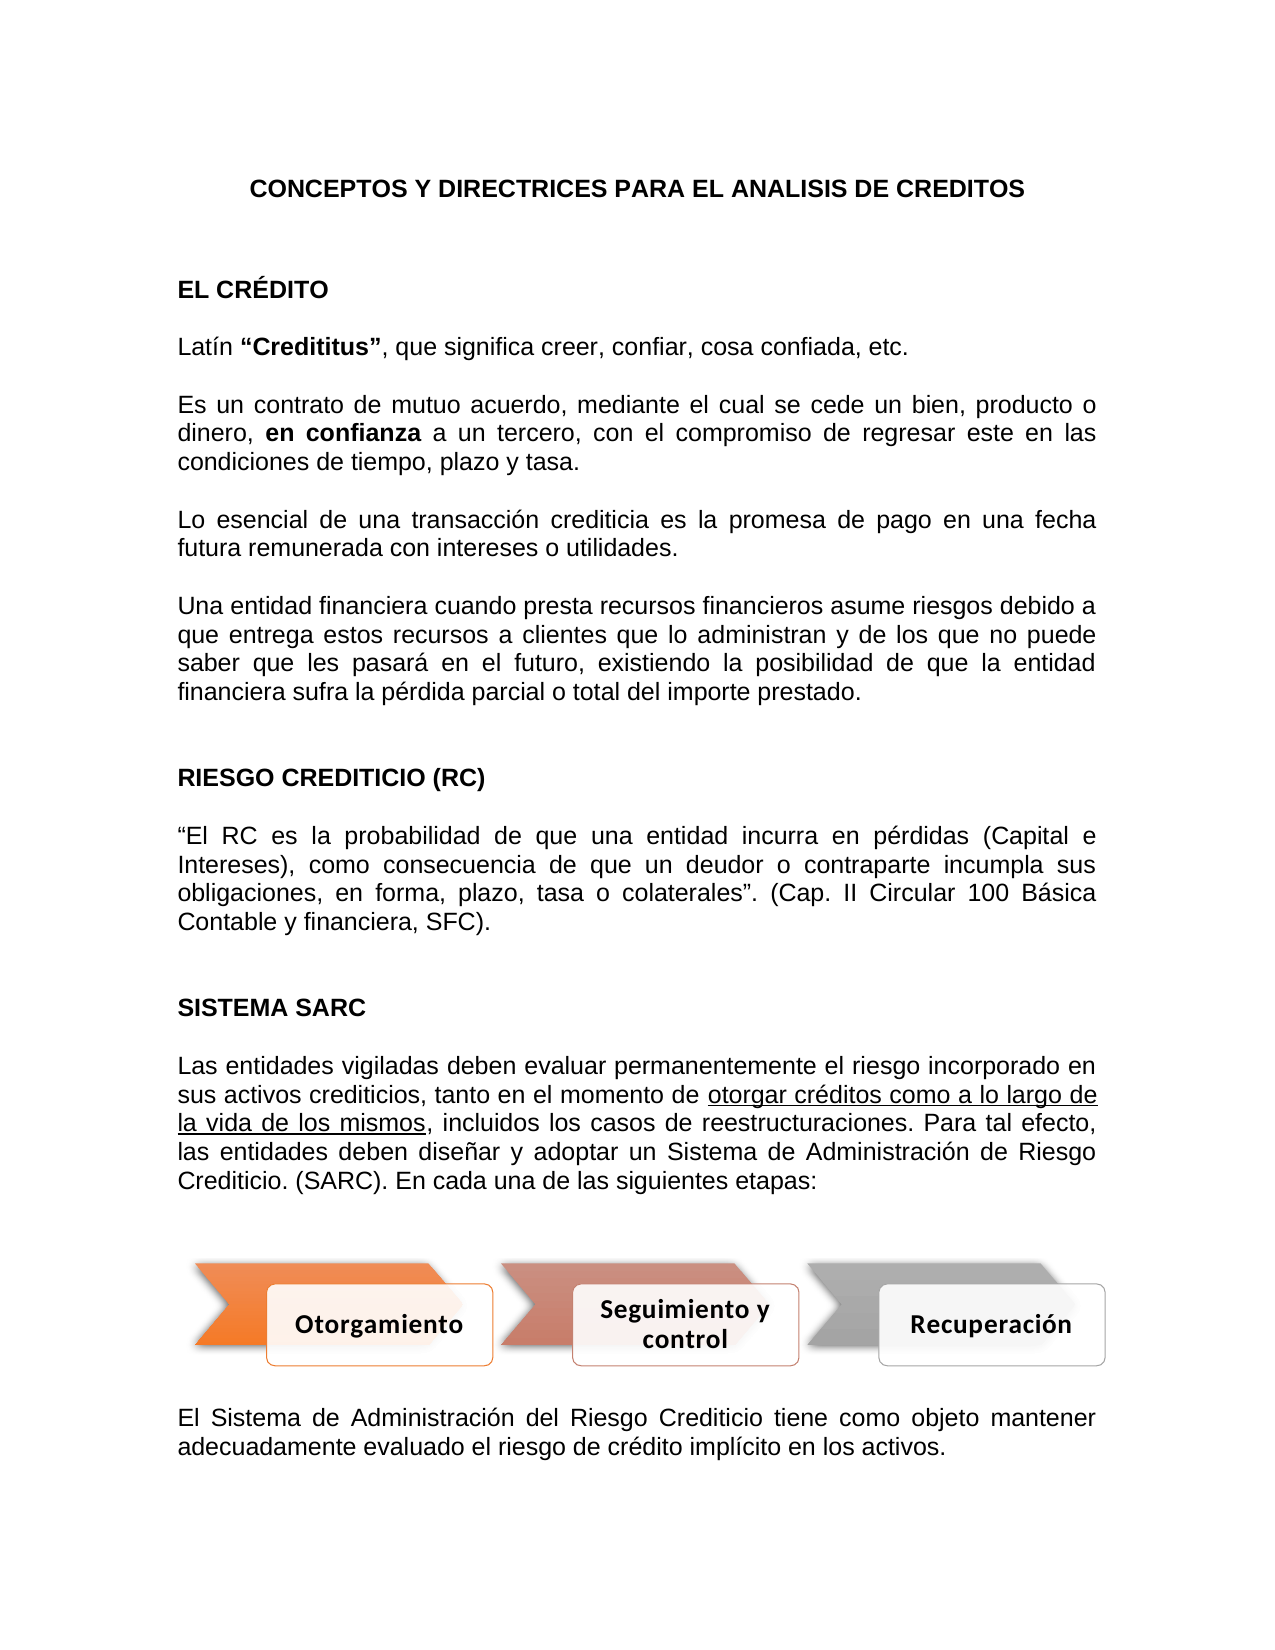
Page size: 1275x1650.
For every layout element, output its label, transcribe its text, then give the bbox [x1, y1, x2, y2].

text SISTEMA SARC [177, 993, 1098, 1022]
text EL CRÉDITO [177, 274, 1098, 303]
text “El RC es la probabilidad de que una entidad incurra en pérdidas (Capital e Intereses), como consecuencia de que un deudor o contraparte incumpla sus obligaciones, en forma, plazo, tasa o colaterales”. (Cap. II Circular 100 Básica Contable y financiera, SFC). [177, 821, 1098, 936]
text Las entidades vigiladas deben evaluar permanentemente el riesgo incorporado en sus activos crediticios, tanto en el momento de otorgar créditos como a lo largo de la vida de los mismos, incluidos los casos de reestructuraciones. Para tal efecto, las entidades deben diseñar y adoptar un Sistema de Administración de Riesgo Crediticio. (SARC). En cada una de las siguientes etapas: [177, 1051, 1098, 1194]
text Es un contrato de mutuo acuerdo, mediante el cual se cede un bien, producto o dinero, en confianza a un tercero, con el compromiso de regresar este en las condiciones de tiempo, plazo y tasa. [177, 389, 1098, 476]
text Lo esencial de una transacción crediticia es la promesa de pago en una fecha futura remunerada con intereses o utilidades. [177, 504, 1098, 562]
text CONCEPTOS Y DIRECTRICES PARA EL ANALISIS DE CREDITOS [177, 174, 1098, 203]
text El Sistema de Administración del Riesgo Crediticio tiene como objeto mantener adecuadamente evaluado el riesgo de crédito implícito en los activos. [177, 1403, 1098, 1460]
text Latín “Credititus”, que significa creer, confiar, cosa confiada, etc. [177, 332, 1098, 361]
text RIESGO CREDITICIO (RC) [177, 763, 1098, 792]
text Una entidad financiera cuando presta recursos financieros asume riesgos debido a que entrega estos recursos a clientes que lo administran y de los que no puede saber que les pasará en el futuro, existiendo la posibilidad de que la entidad financiera sufra la pérdida parcial o total del importe prestado. [177, 591, 1098, 706]
